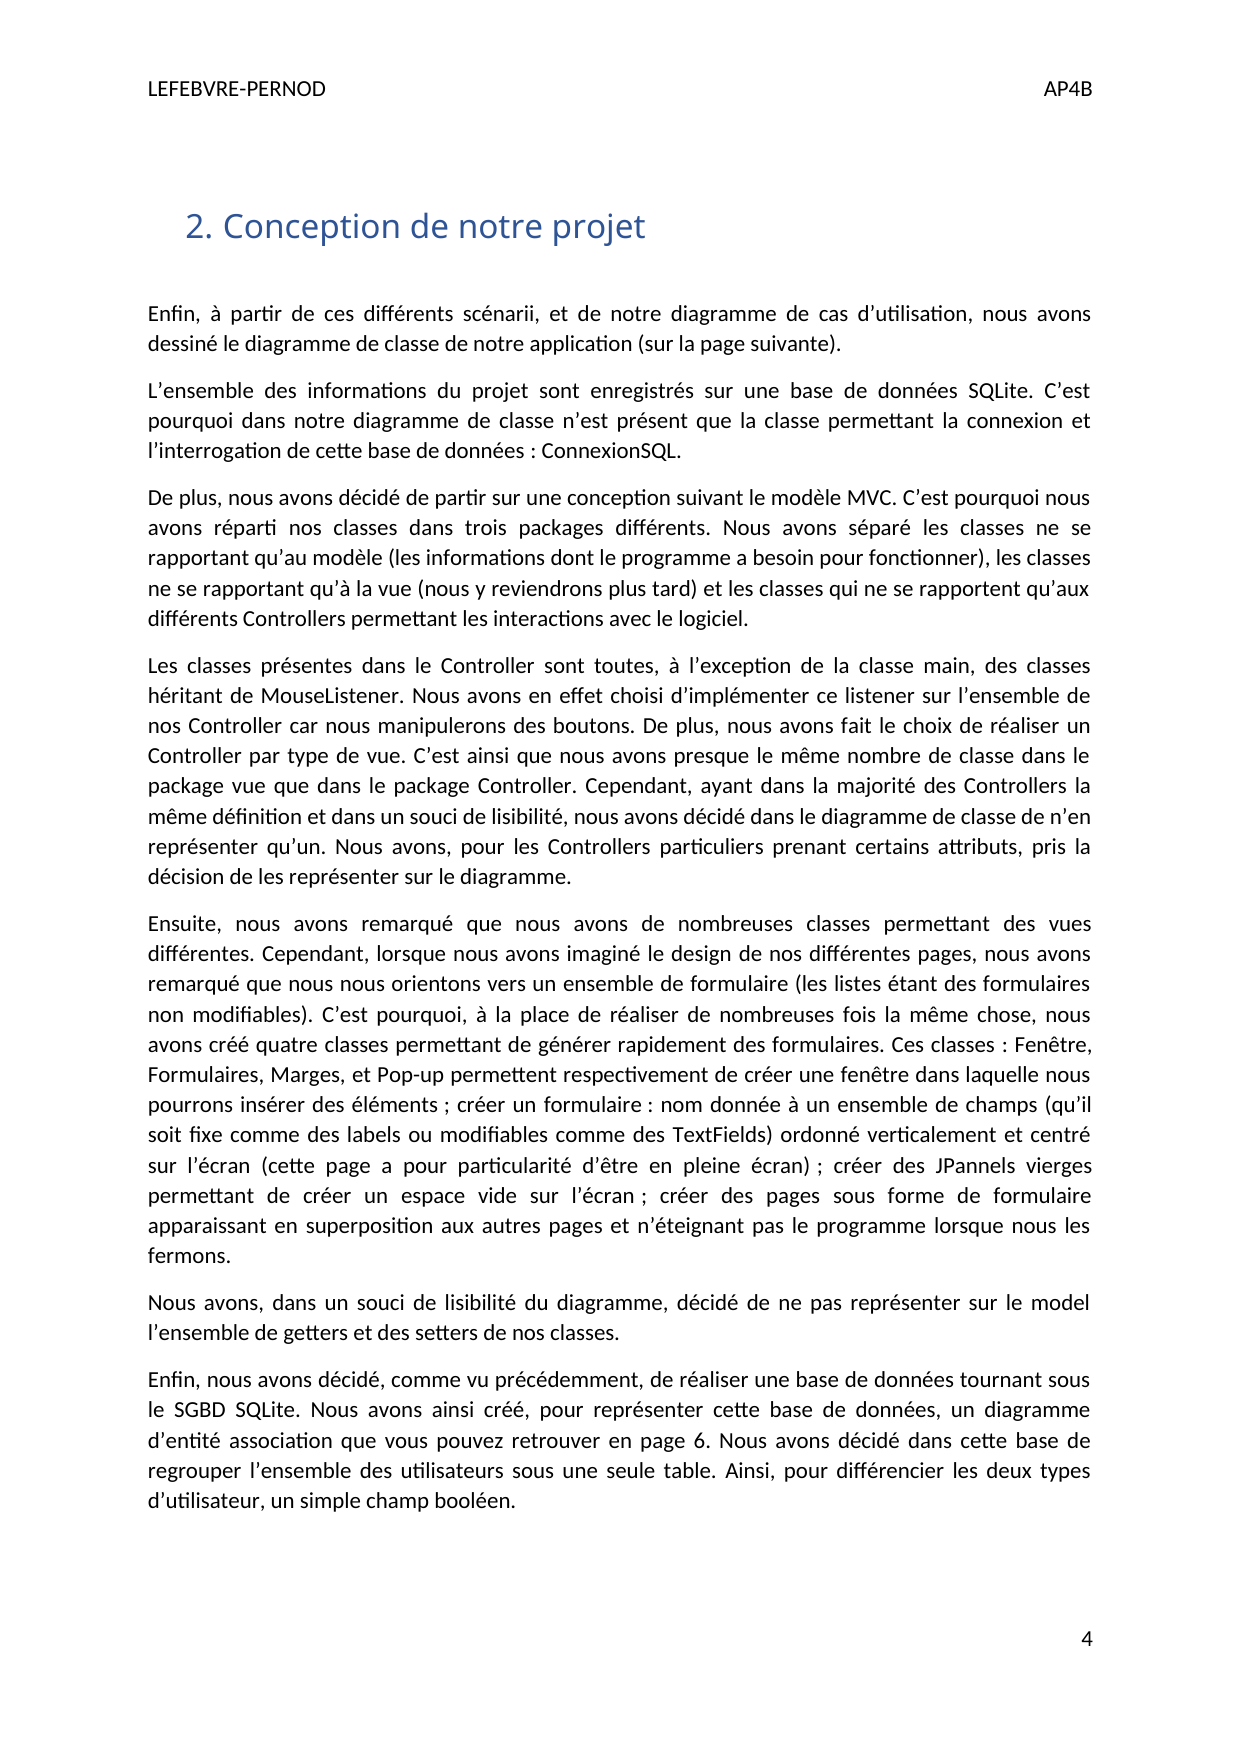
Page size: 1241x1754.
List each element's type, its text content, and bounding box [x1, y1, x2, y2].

text Enfin, nous avons décidé, comme vu précédemment, de réaliser une base de données tournant sous le SGBD SQLite. Nous avons ainsi créé, pour représenter cette base de données, un diagramme d’entité association que vous pouvez retrouver en page 6. Nous avons décidé dans cette base de regrouper l’ensemble des utilisateurs sous une seule table. Ainsi, pour différencier les deux types d’utilisateur, un simple champ booléen. [148, 1365, 1093, 1514]
text Les classes présentes dans le Controller sont toutes, à l’exception de la classe main, des classes héritant de MouseListener. Nous avons en effet choisi d’implémenter ce listener sur l’ensemble de nos Controller car nous manipulerons des boutons. De plus, nous avons fait le choix de réaliser un Controller par type de vue. C’est ainsi que nous avons presque le même nombre de classe dans le package vue que dans le package Controller. Cependant, ayant dans la majorité des Controllers la même définition et dans un souci de lisibilité, nous avons décidé dans le diagramme de classe de n’en représenter qu’un. Nous avons, pour les Controllers particuliers prenant certains attributs, pris la décision de les représenter sur le diagramme. [148, 651, 1093, 890]
text Ensuite, nous avons remarqué que nous avons de nombreuses classes permettant des vues différentes. Cependant, lorsque nous avons imaginé le design de nos différentes pages, nous avons remarqué que nous nous orientons vers un ensemble de formulaire (les listes étant des formulaires non modifiables). C’est pourquoi, à la place de réaliser de nombreuses fois la même chose, nous avons créé quatre classes permettant de générer rapidement des formulaires. Ces classes : Fenêtre, Formulaires, Marges, et Pop-up permettent respectivement de créer une fenêtre dans laquelle nous pourrons insérer des éléments ; créer un formulaire : nom donnée à un ensemble de champs (qu’il soit fixe comme des labels ou modifiables comme des TextFields) ordonné verticalement et centré sur l’écran (cette page a pour particularité d’être en pleine écran) ; créer des JPannels vierges permettant de créer un espace vide sur l’écran ; créer des pages sous forme de formulaire apparaissant en superposition aux autres pages et n’éteignant pas le programme lorsque nous les fermons. [148, 909, 1093, 1269]
text De plus, nous avons décidé de partir sur une conception suivant le modèle MVC. C’est pourquoi nous avons réparti nos classes dans trois packages différents. Nous avons séparé les classes ne se rapportant qu’au modèle (les informations dont le programme a besoin pour fonctionner), les classes ne se rapportant qu’à la vue (nous y reviendrons plus tard) et les classes qui ne se rapportent qu’aux différents Controllers permettant les interactions avec le logiciel. [148, 483, 1093, 632]
text Enfin, à partir de ces différents scénarii, et de notre diagramme de cas d’utilisation, nous avons dessiné le diagramme de classe de notre application (sur la page suivante). [148, 299, 1093, 357]
subtitle Conception de notre projet [185, 203, 1093, 248]
text L’ensemble des informations du projet sont enregistrés sur une base de données SQLite. C’est pourquoi dans notre diagramme de classe n’est présent que la classe permettant la connexion et l’interrogation de cette base de données : ConnexionSQL. [148, 376, 1093, 464]
text Nous avons, dans un souci de lisibilité du diagramme, décidé de ne pas représenter sur le model l’ensemble de getters et des setters de nos classes. [148, 1288, 1093, 1346]
